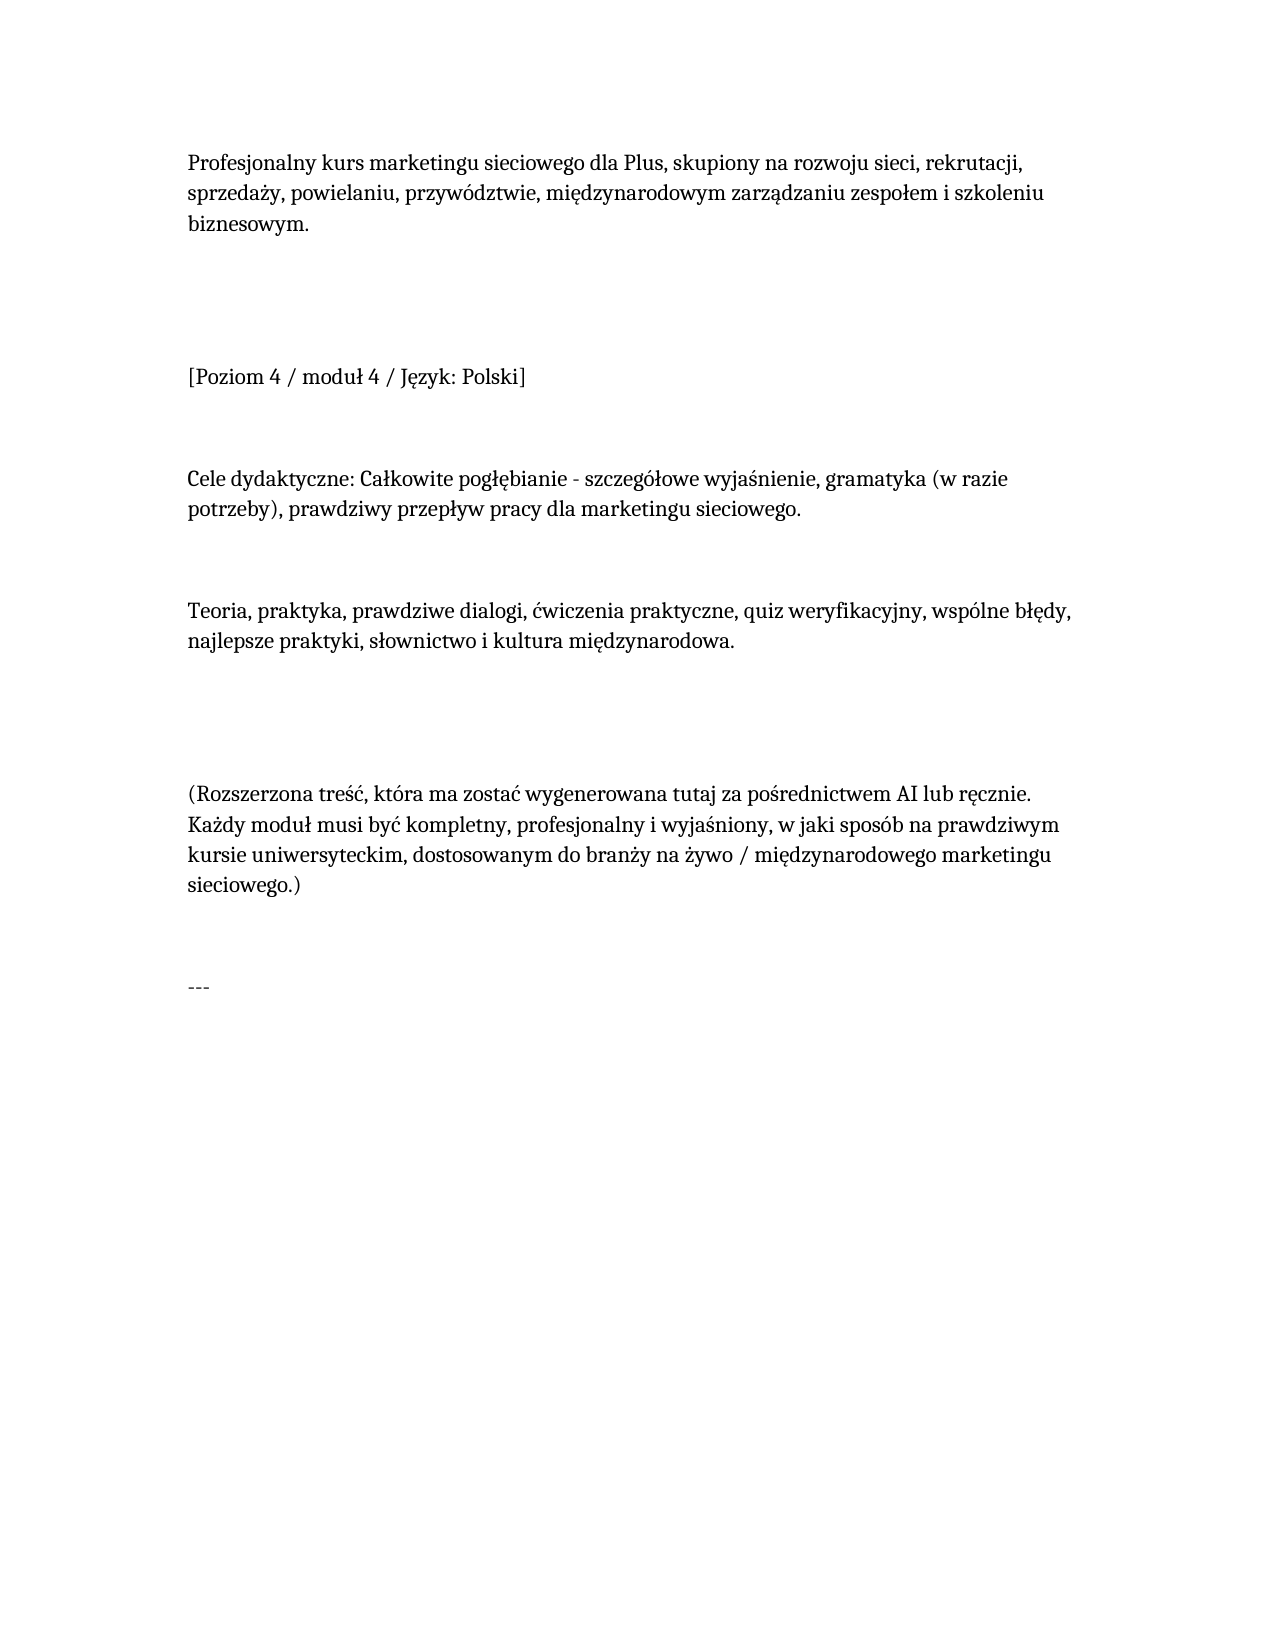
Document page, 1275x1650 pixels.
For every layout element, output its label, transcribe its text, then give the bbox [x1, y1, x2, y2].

text Cele dydaktyczne: Całkowite pogłębianie - szczegółowe wyjaśnienie, gramatyka (w razie potrzeby), prawdziwy przepływ pracy dla marketingu sieciowego. [187, 466, 1087, 522]
text [Poziom 4 / moduł 4 / Język: Polski] [187, 363, 1087, 390]
text Teoria, praktyka, prawdziwe dialogi, ćwiczenia praktyczne, quiz weryfikacyjny, wspólne błędy, najlepsze praktyki, słownictwo i kultura międzynarodowa. [187, 598, 1087, 654]
text --- [187, 974, 1087, 1000]
text Profesjonalny kurs marketingu sieciowego dla Plus, skupiony na rozwoju sieci, rekrutacji, sprzedaży, powielaniu, przywództwie, międzynarodowym zarządzaniu zespołem i szkoleniu biznesowym. [187, 150, 1087, 237]
text (Rozszerzona treść, która ma zostać wygenerowana tutaj za pośrednictwem AI lub ręcznie. Każdy moduł musi być kompletny, profesjonalny i wyjaśniony, w jaki sposób na prawdziwym kursie uniwersyteckim, dostosowanym do branży na żywo / międzynarodowego marketingu sieciowego.) [187, 781, 1087, 898]
